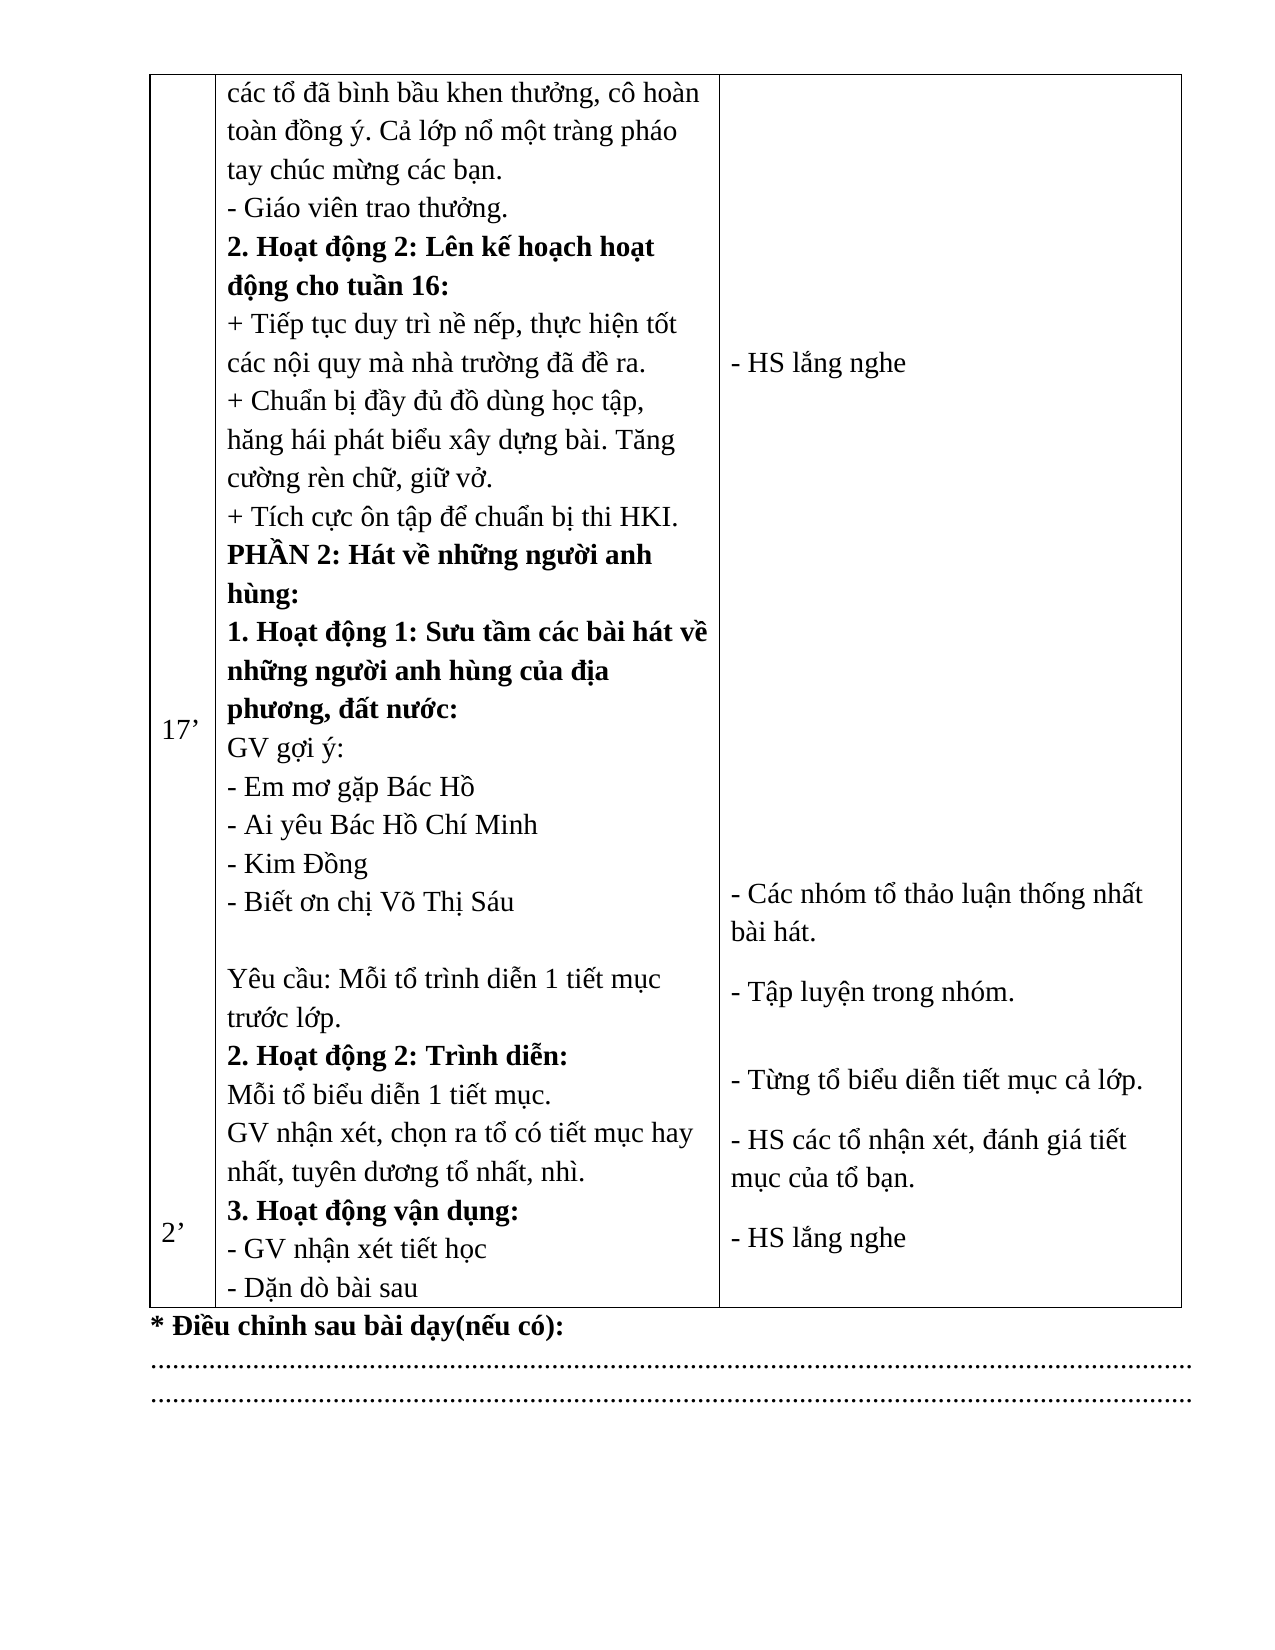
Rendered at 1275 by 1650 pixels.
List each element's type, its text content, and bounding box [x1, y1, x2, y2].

text .............................................................................................................................................................................................................................................................................................. [150, 1342, 1196, 1409]
table_cell 2’ 15’ 17’ 2’ [151, 75, 215, 1307]
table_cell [720, 75, 1181, 1307]
text * Điều chỉnh sau bài dạy(nếu có): [150, 1308, 1196, 1342]
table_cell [216, 75, 719, 1307]
